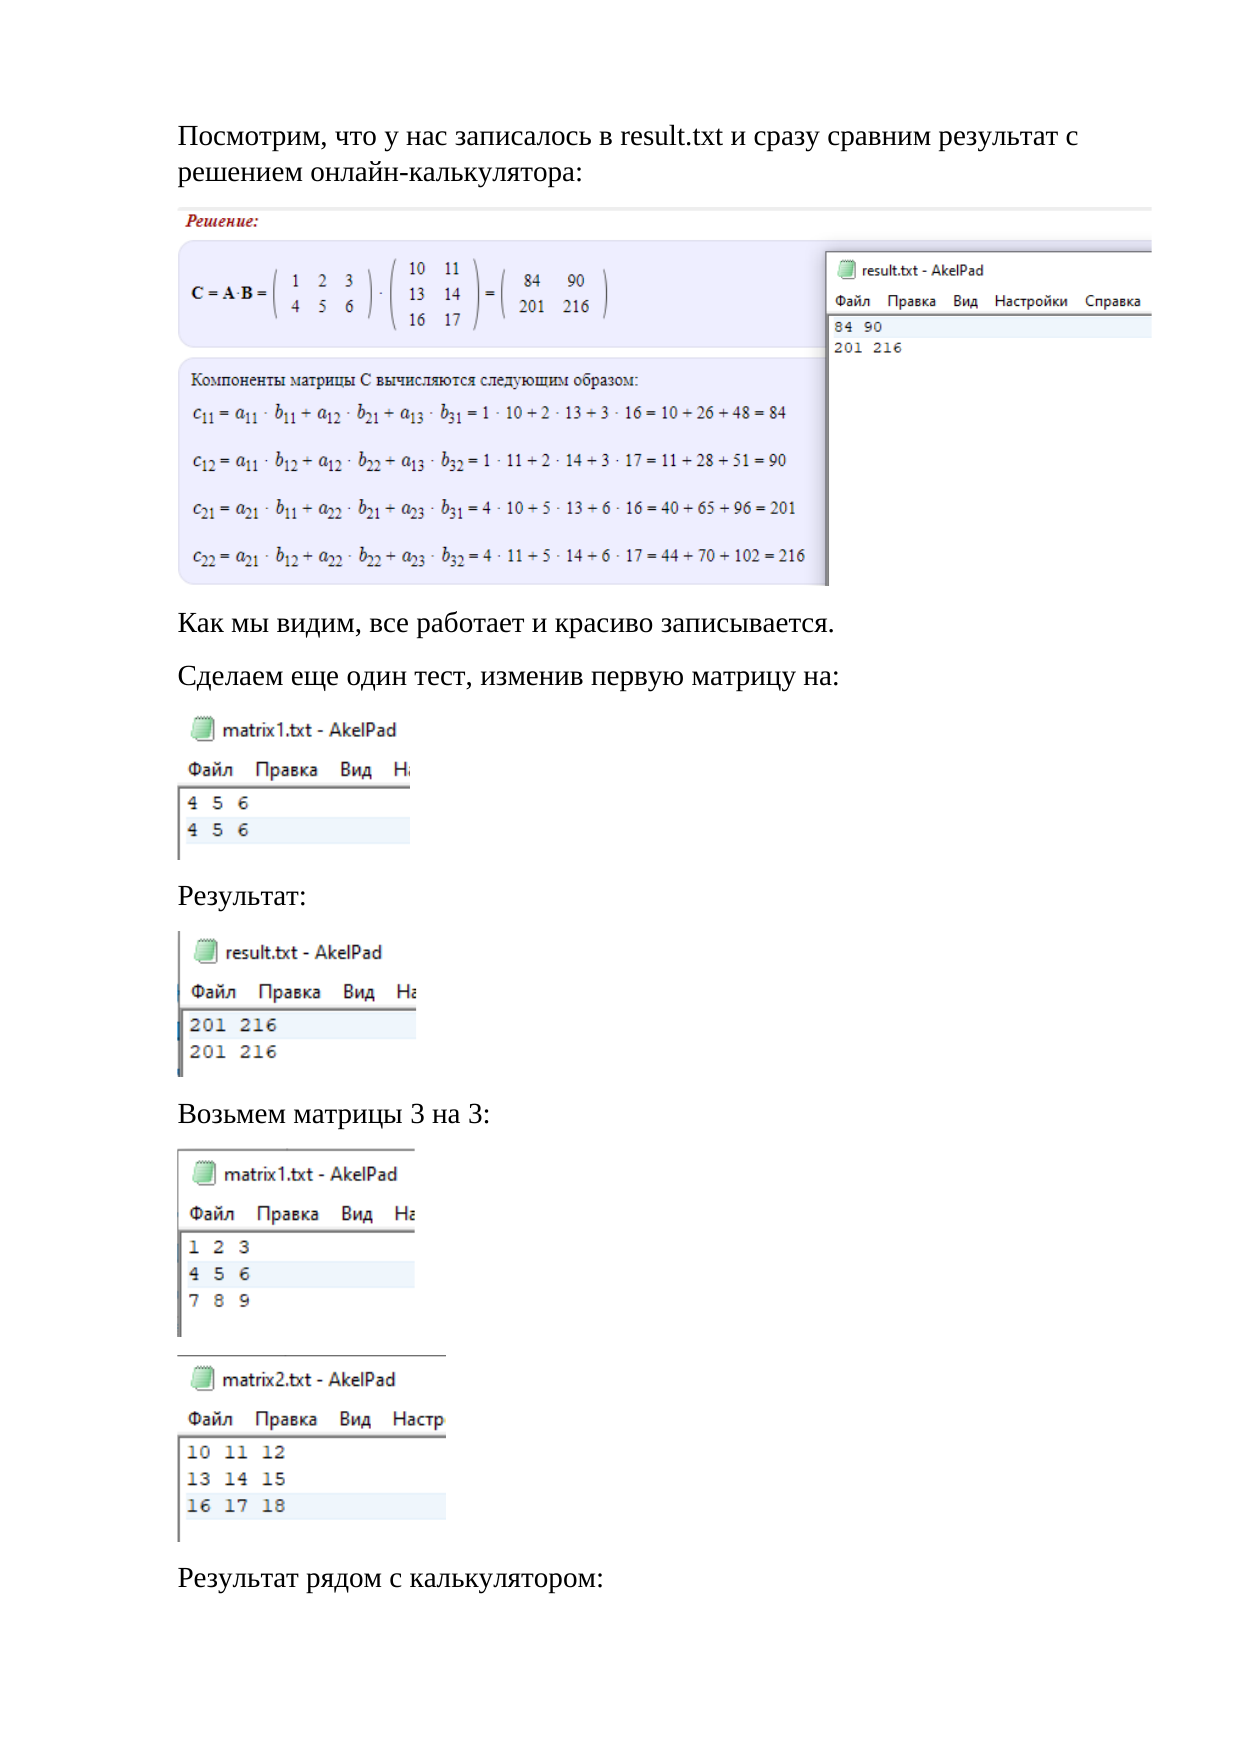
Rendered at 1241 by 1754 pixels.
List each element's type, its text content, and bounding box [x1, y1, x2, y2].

picture [177, 1148, 415, 1337]
text Сделаем еще один тест, изменив первую матрицу на: [177, 658, 1152, 691]
picture [177, 931, 417, 1077]
text Как мы видим, все работает и красиво записывается. [177, 605, 1152, 639]
picture [177, 710, 410, 860]
text Результат: [177, 878, 1152, 912]
picture [177, 1355, 446, 1542]
text Результат рядом с калькулятором: [177, 1561, 1152, 1594]
picture [177, 207, 1152, 586]
text Возьмем матрицы 3 на 3: [177, 1096, 1152, 1129]
text Посмотрим, что у нас записалось в result.txt и сразу сравним результат с решением онлайн-калькулятора: [177, 118, 1152, 188]
